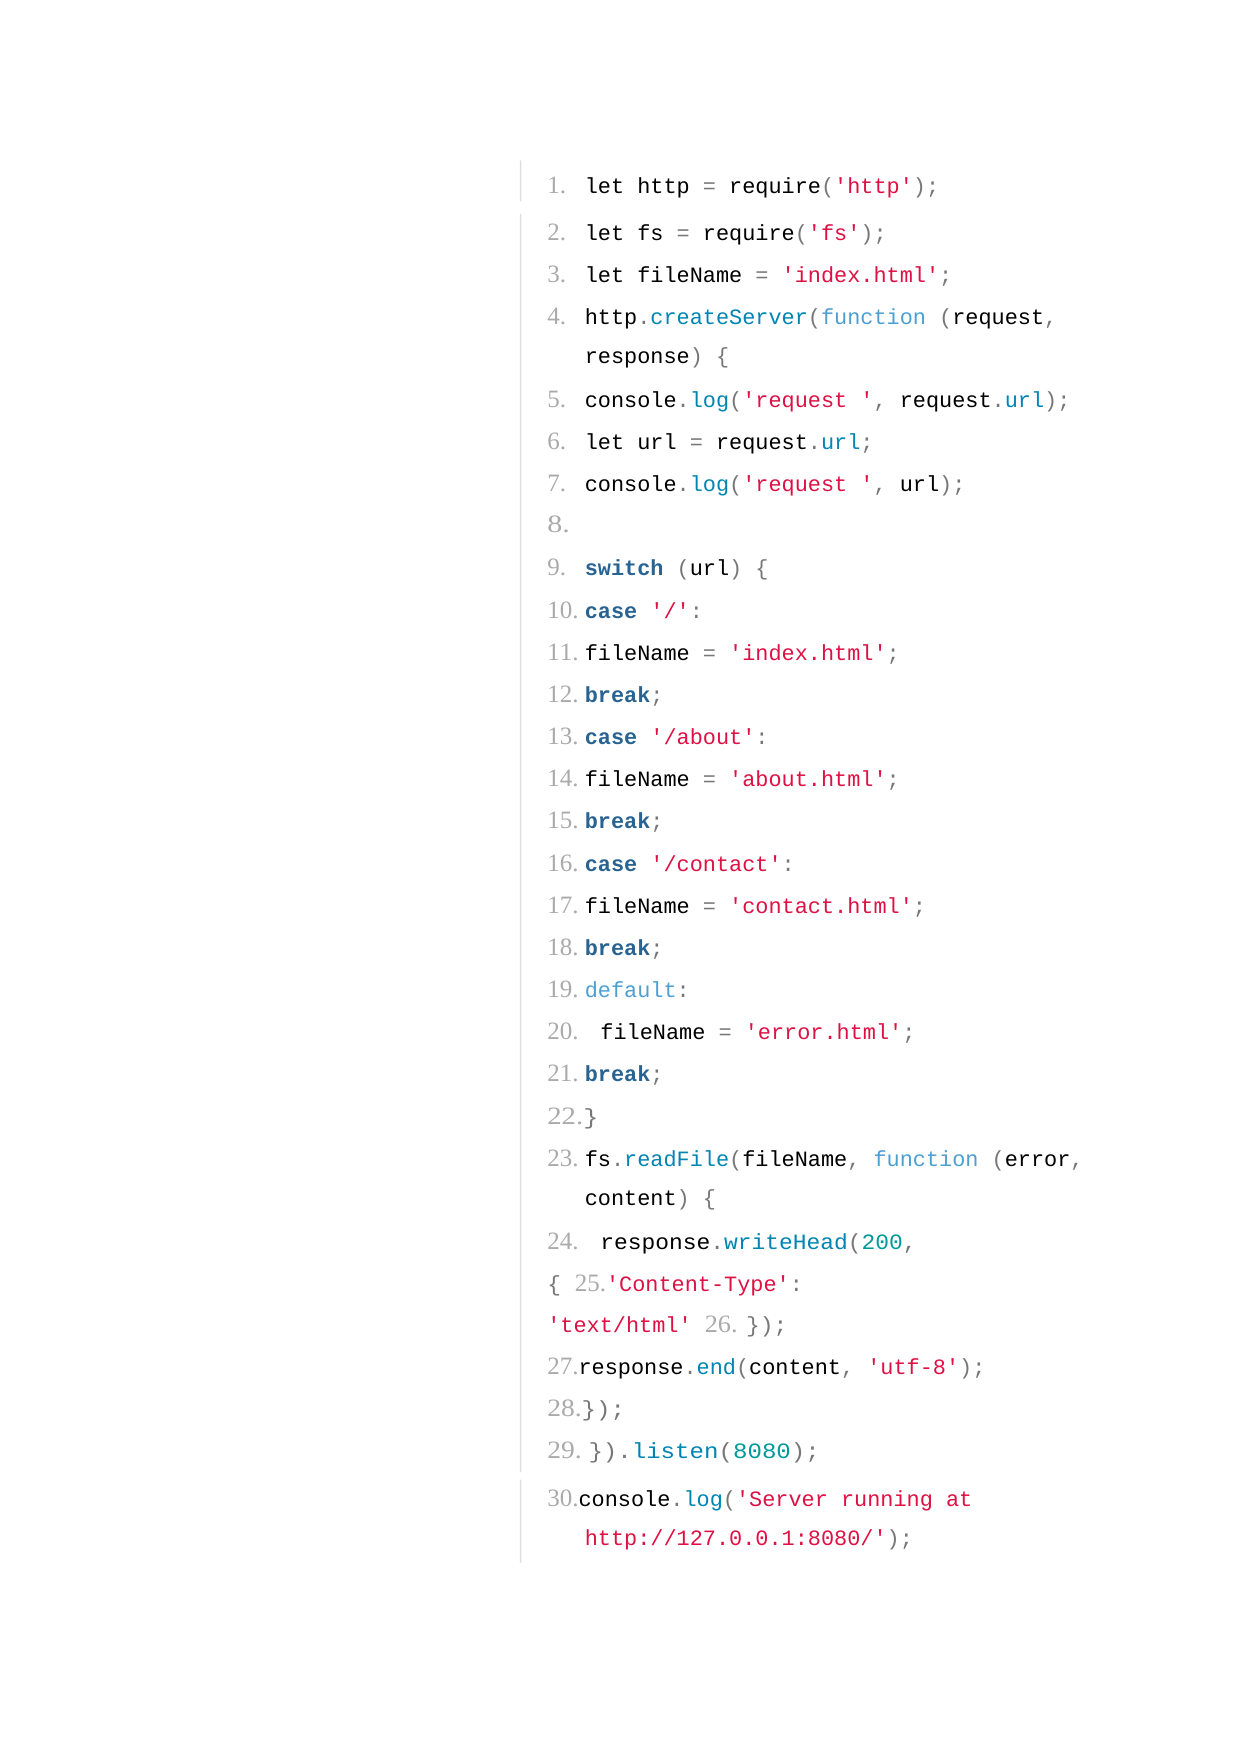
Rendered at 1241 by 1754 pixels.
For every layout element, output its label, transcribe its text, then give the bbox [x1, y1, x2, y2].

list break; [547, 1058, 1240, 1088]
list break; [547, 679, 1240, 709]
list switch (url) { [547, 552, 1240, 582]
list default: [547, 974, 1240, 1004]
list case '/contact': [547, 848, 1240, 877]
text 27.response.end(content, 'utf-8'); [547, 1351, 1240, 1381]
text 30.console.log('Server running at http://127.0.0.1:8080/'); [547, 1483, 1088, 1552]
list break; [547, 805, 1240, 835]
list let fs = require('fs'); [547, 217, 1240, 247]
list let url = request.url; [547, 426, 1240, 456]
text 22.} [547, 1101, 1240, 1131]
list case '/about': [547, 721, 1240, 751]
text 8. [547, 509, 1240, 538]
list fileName = 'contact.html'; [547, 890, 1240, 920]
list fileName = 'index.html'; [547, 637, 1240, 667]
list let fileName = 'index.html'; [547, 259, 1240, 289]
list http.createServer(function (request, response) { [547, 301, 1058, 371]
list fs.readFile(fileName, function (error, content) { [547, 1143, 1084, 1212]
list fileName = 'about.html'; [547, 763, 1240, 793]
list console.log('request ', request.url); [547, 385, 1240, 413]
list case '/': [547, 595, 1240, 624]
list fileName = 'error.html'; [547, 1016, 1240, 1046]
list console.log('request ', url); [547, 468, 1240, 498]
text 29. }).listen(8080); [547, 1435, 1240, 1465]
text 28.}); [547, 1393, 1240, 1423]
list response.writeHead(200, { 25.'Content-Type': 'text/html' 26. }); [547, 1226, 939, 1339]
list let http = require('http'); [547, 170, 1240, 200]
list break; [547, 932, 1240, 962]
